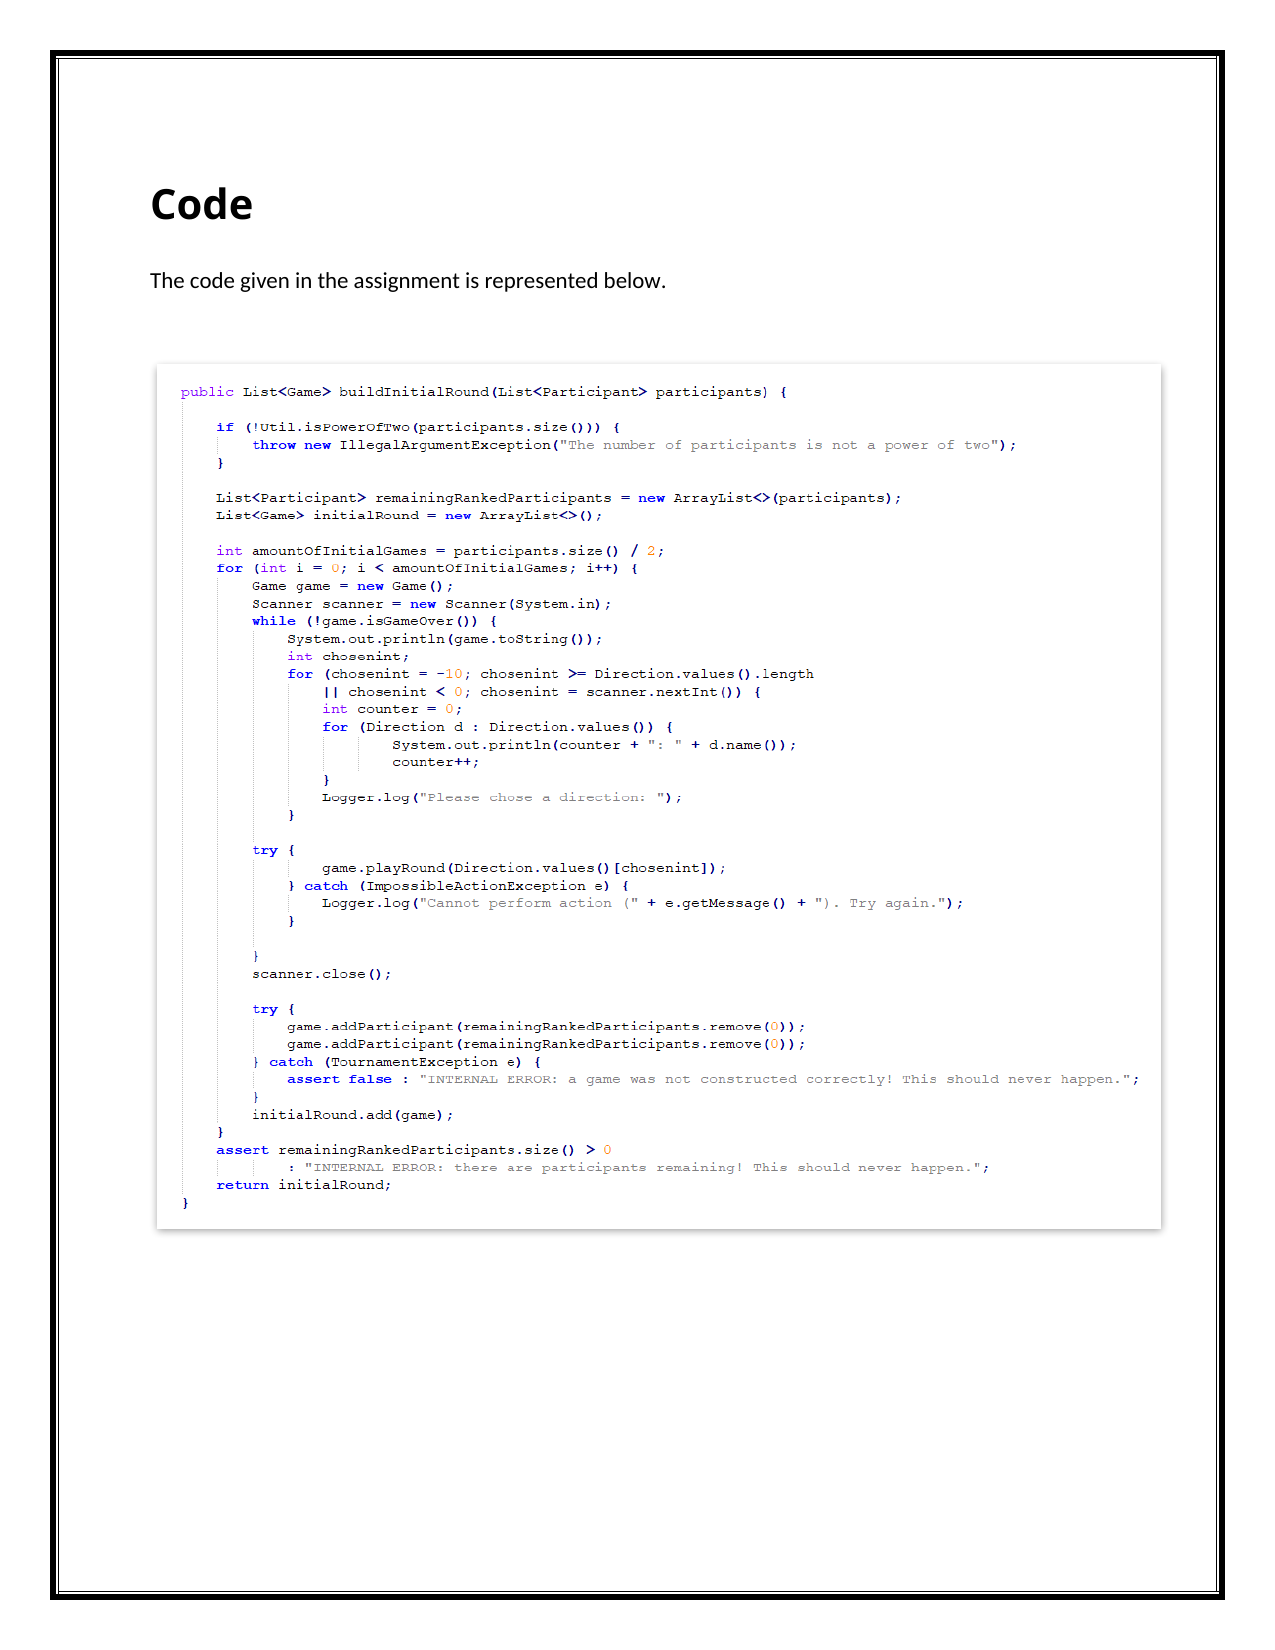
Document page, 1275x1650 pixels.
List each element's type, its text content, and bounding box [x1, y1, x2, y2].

text The code given in the assignment is represented below. [150, 267, 1125, 294]
subtitle Code [150, 175, 1125, 232]
